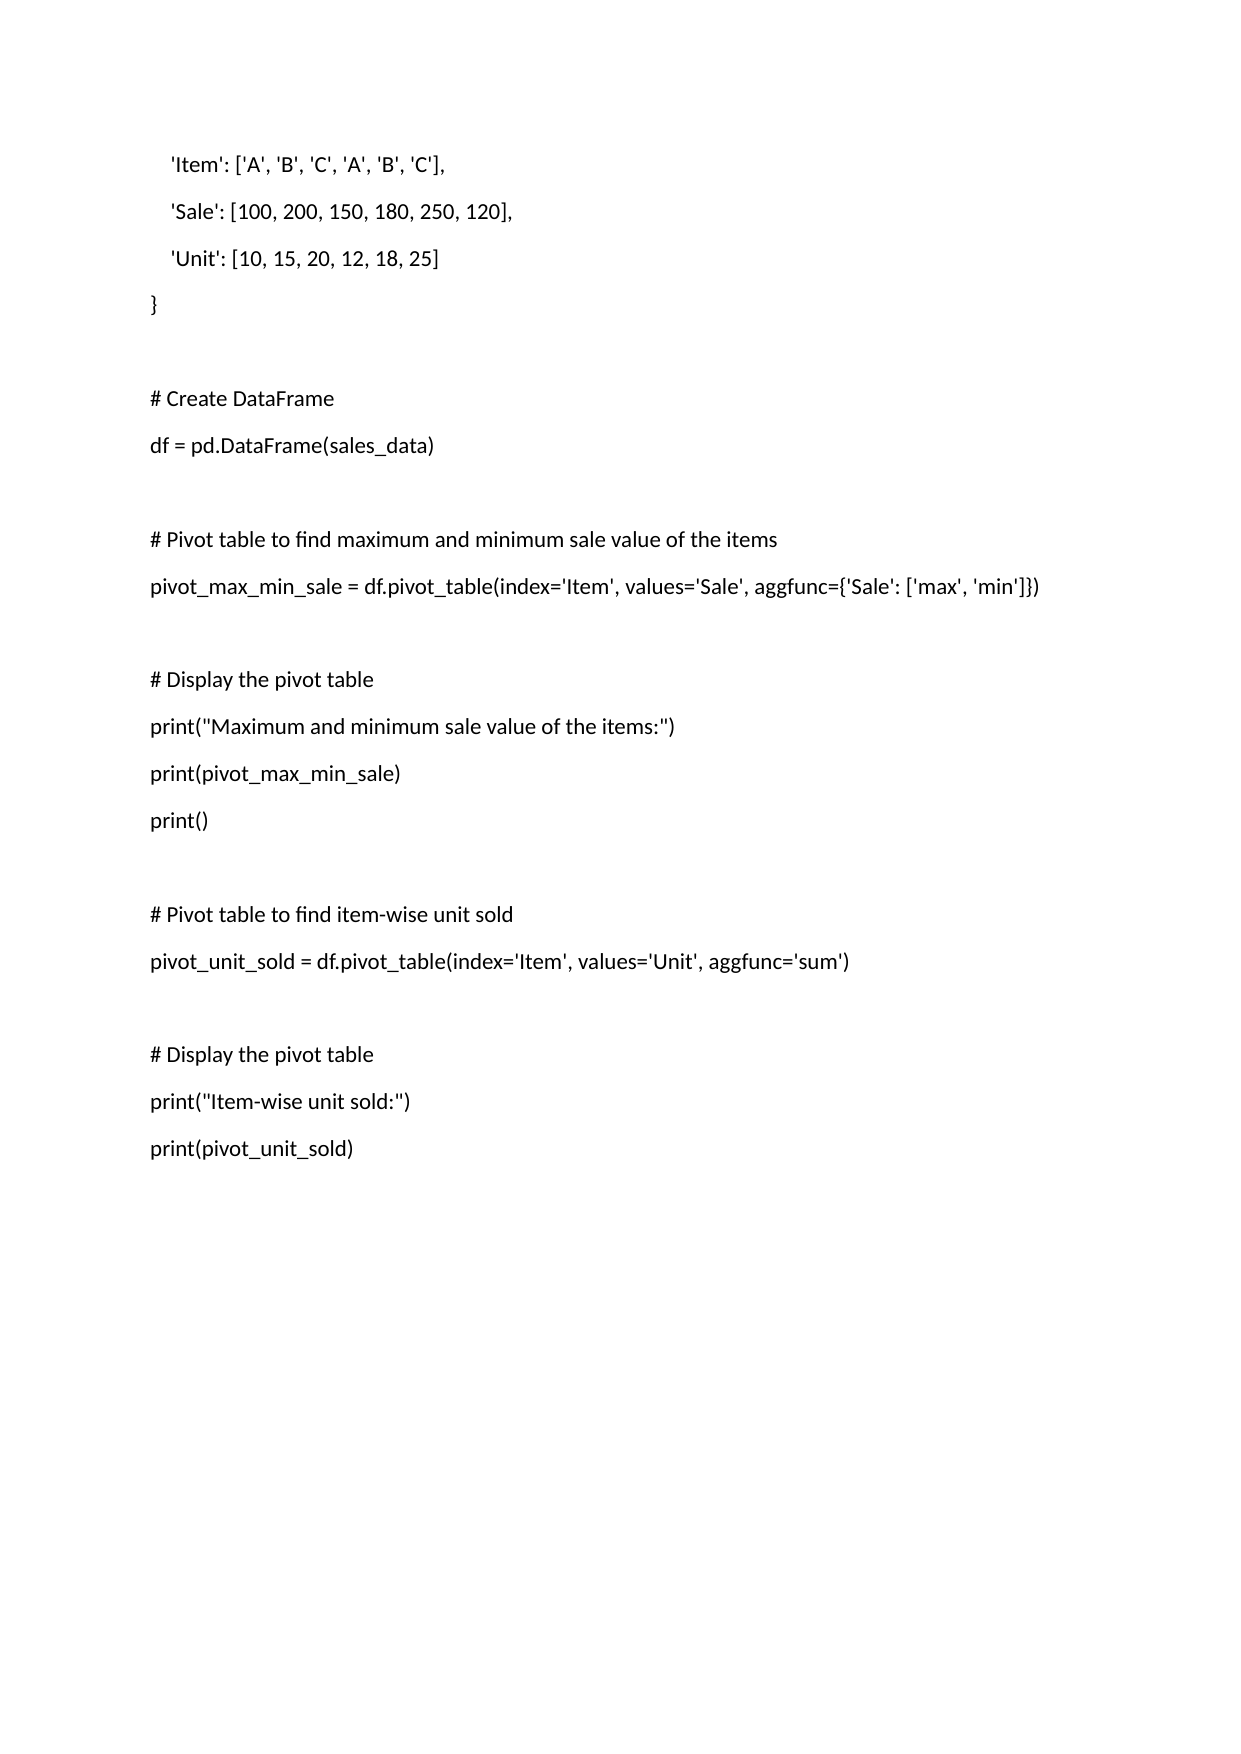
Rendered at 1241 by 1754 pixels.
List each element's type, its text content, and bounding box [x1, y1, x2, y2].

text print() [150, 806, 1090, 834]
text print("Maximum and minimum sale value of the items:") [150, 712, 1090, 741]
text pivot_max_min_sale = df.pivot_table(index='Item', values='Sale', aggfunc={'Sale': ['max', 'min']}) [150, 572, 1090, 600]
text print(pivot_max_min_sale) [150, 759, 1090, 787]
text } [150, 291, 1090, 319]
text # Create DataFrame [150, 384, 1090, 412]
text # Display the pivot table [150, 666, 1090, 694]
text 'Unit': [10, 15, 20, 12, 18, 25] [150, 244, 1090, 272]
text df = pd.DataFrame(sales_data) [150, 431, 1090, 459]
text pivot_unit_sold = df.pivot_table(index='Item', values='Unit', aggfunc='sum') [150, 947, 1090, 975]
text # Pivot table to find item-wise unit sold [150, 900, 1090, 928]
text 'Sale': [100, 200, 150, 180, 250, 120], [150, 197, 1090, 225]
text print(pivot_unit_sold) [150, 1134, 1090, 1162]
text # Pivot table to find maximum and minimum sale value of the items [150, 525, 1090, 553]
text 'Item': ['A', 'B', 'C', 'A', 'B', 'C'], [150, 150, 1090, 178]
text # Display the pivot table [150, 1041, 1090, 1069]
text print("Item-wise unit sold:") [150, 1087, 1090, 1116]
